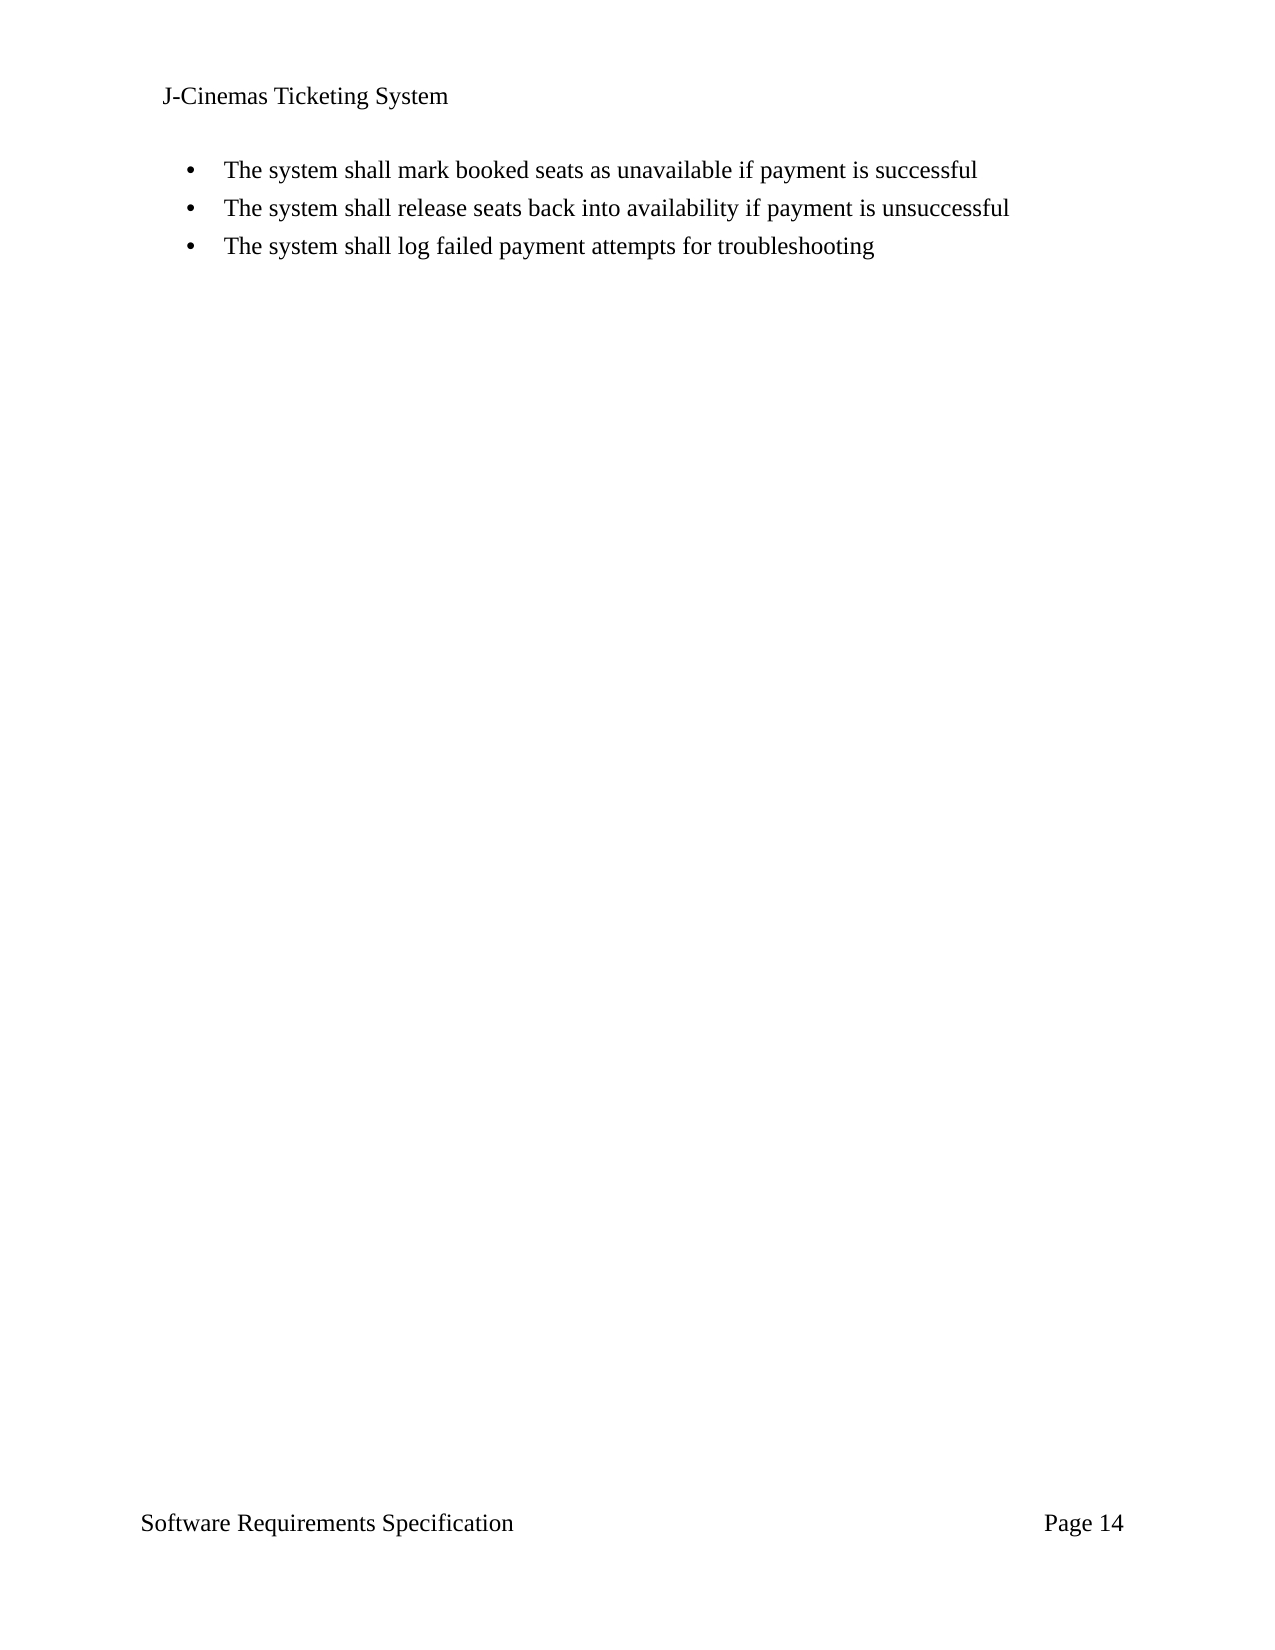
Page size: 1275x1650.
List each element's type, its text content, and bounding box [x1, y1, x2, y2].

list The system shall mark booked seats as unavailable if payment is successful [186, 155, 1133, 183]
list The system shall log failed payment attempts for troubleshooting [186, 231, 1133, 259]
list The system shall release seats back into availability if payment is unsuccessful [186, 193, 1133, 222]
